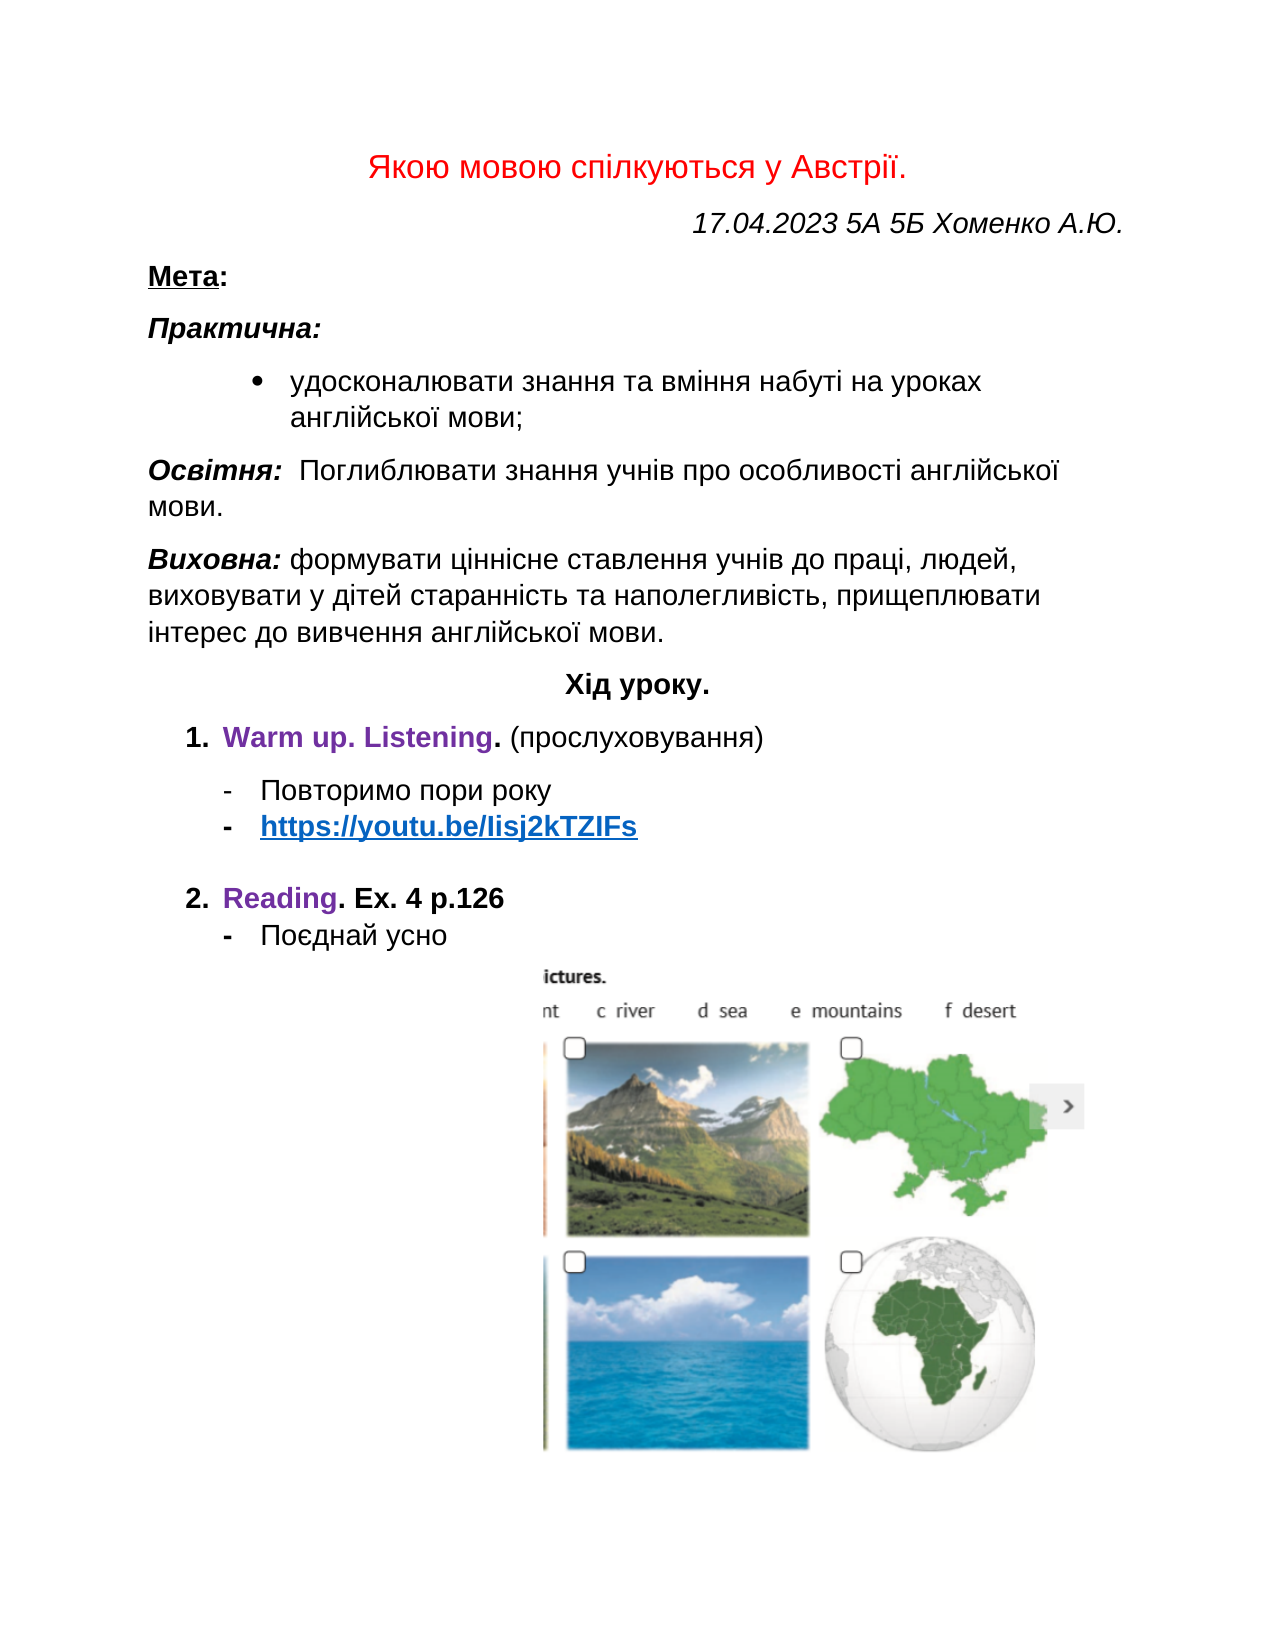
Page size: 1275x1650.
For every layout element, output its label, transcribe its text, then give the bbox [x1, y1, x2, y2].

text Якою мовою спілкуються у Австрії. [148, 148, 1127, 186]
text Освітня: Поглиблювати знання учнів про особливості англійської мови. [148, 453, 1127, 523]
list https://youtu.be/Iisj2kTZIFs [223, 809, 1127, 843]
picture [560, 962, 1085, 1472]
text Виховна: формувати ціннісне ставлення учнів до праці, людей, виховувати у дітей старанність та наполегливість, прищеплювати інтерес до вивчення англійської мови. [148, 542, 1127, 648]
text Хід уроку. [148, 667, 1127, 701]
list удосконалювати знання та вміння набуті на уроках англійської мови; [252, 364, 1127, 434]
list Поєднай усно [223, 918, 1127, 951]
text Мета: [148, 258, 1127, 292]
list Повторимо пори року [223, 773, 1127, 807]
text 17.04.2023 5А 5Б Хоменко А.Ю. [148, 206, 1127, 239]
text Практична: [148, 311, 1127, 345]
list Reading. Ex. 4 p.126 [185, 881, 1127, 915]
list Warm up. Listening. (прослуховування) [185, 720, 1127, 754]
